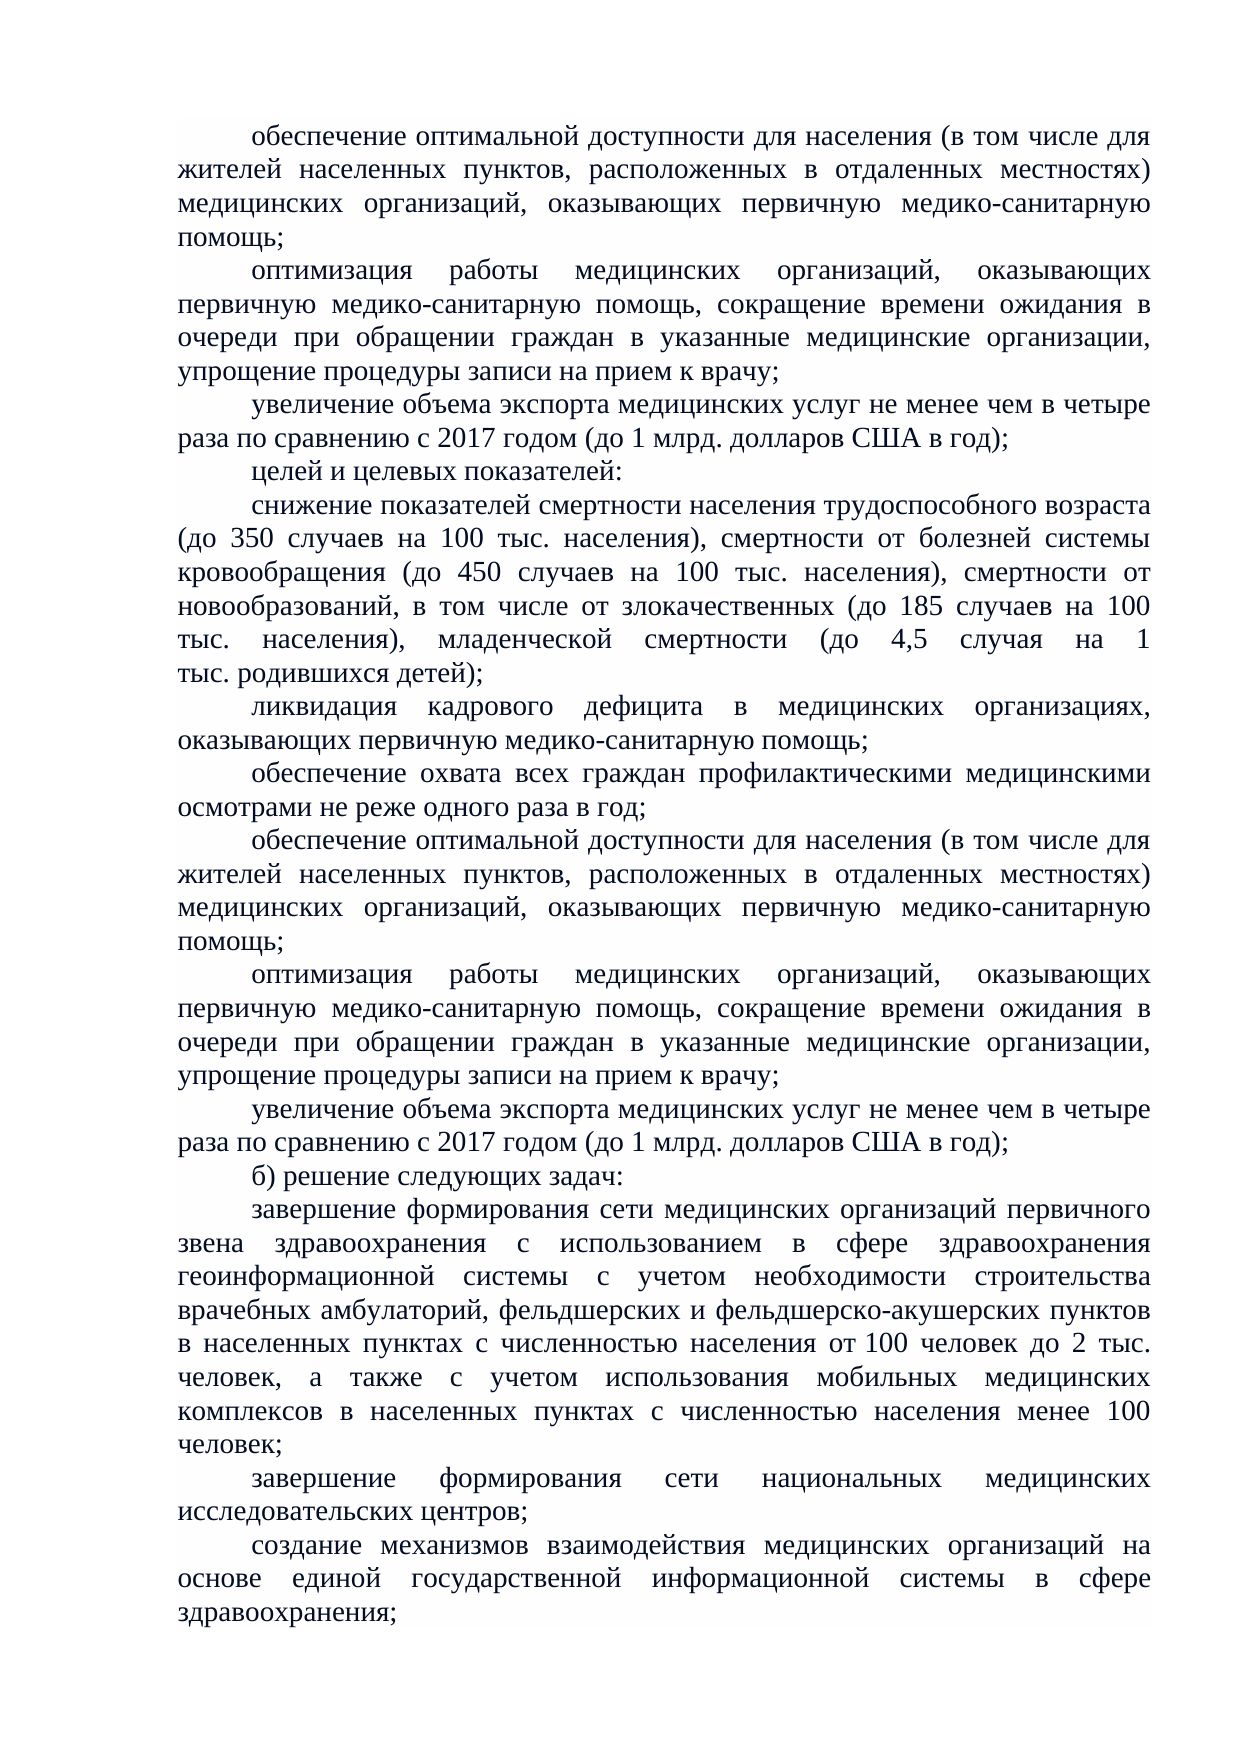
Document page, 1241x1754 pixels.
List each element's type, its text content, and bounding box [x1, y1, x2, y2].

text ликвидация кадрового дефицита в медицинских организациях, оказывающих первичную медико-санитарную помощь; [177, 688, 1152, 755]
text б) решение следующих задач: [177, 1158, 1152, 1191]
text целей и целевых показателей: [177, 453, 1152, 487]
text обеспечение оптимальной доступности для населения (в том числе для жителей населенных пунктов, расположенных в отдаленных местностях) медицинских организаций, оказывающих первичную медико-санитарную помощь; [177, 118, 1152, 252]
text оптимизация работы медицинских организаций, оказывающих первичную медико-санитарную помощь, сокращение времени ожидания в очереди при обращении граждан в указанные медицинские организации, упрощение процедуры записи на прием к врачу; [177, 252, 1152, 386]
text обеспечение охвата всех граждан профилактическими медицинскими осмотрами не реже одного раза в год; [177, 755, 1152, 822]
text обеспечение оптимальной доступности для населения (в том числе для жителей населенных пунктов, расположенных в отдаленных местностях) медицинских организаций, оказывающих первичную медико-санитарную помощь; [177, 822, 1152, 957]
text завершение формирования сети медицинских организаций первичного звена здравоохранения с использованием в сфере здравоохранения геоинформационной системы с учетом необходимости строительства врачебных амбулаторий, фельдшерских и фельдшерско-акушерских пунктов в населенных пунктах с численностью населения от 100 человек до 2 тыс. человек, а также с учетом использования мобильных медицинских комплексов в населенных пунктах с численностью населения менее 100 человек; [177, 1191, 1152, 1460]
text увеличение объема экспорта медицинских услуг не менее чем в четыре раза по сравнению с 2017 годом (до 1 млрд. долларов США в год); [177, 1091, 1152, 1158]
text создание механизмов взаимодействия медицинских организаций на основе единой государственной информационной системы в сфере здравоохранения; [177, 1527, 1152, 1627]
text увеличение объема экспорта медицинских услуг не менее чем в четыре раза по сравнению с 2017 годом (до 1 млрд. долларов США в год); [177, 386, 1152, 453]
text завершение формирования сети национальных медицинских исследовательских центров; [177, 1460, 1152, 1527]
text оптимизация работы медицинских организаций, оказывающих первичную медико-санитарную помощь, сокращение времени ожидания в очереди при обращении граждан в указанные медицинские организации, упрощение процедуры записи на прием к врачу; [177, 957, 1152, 1091]
